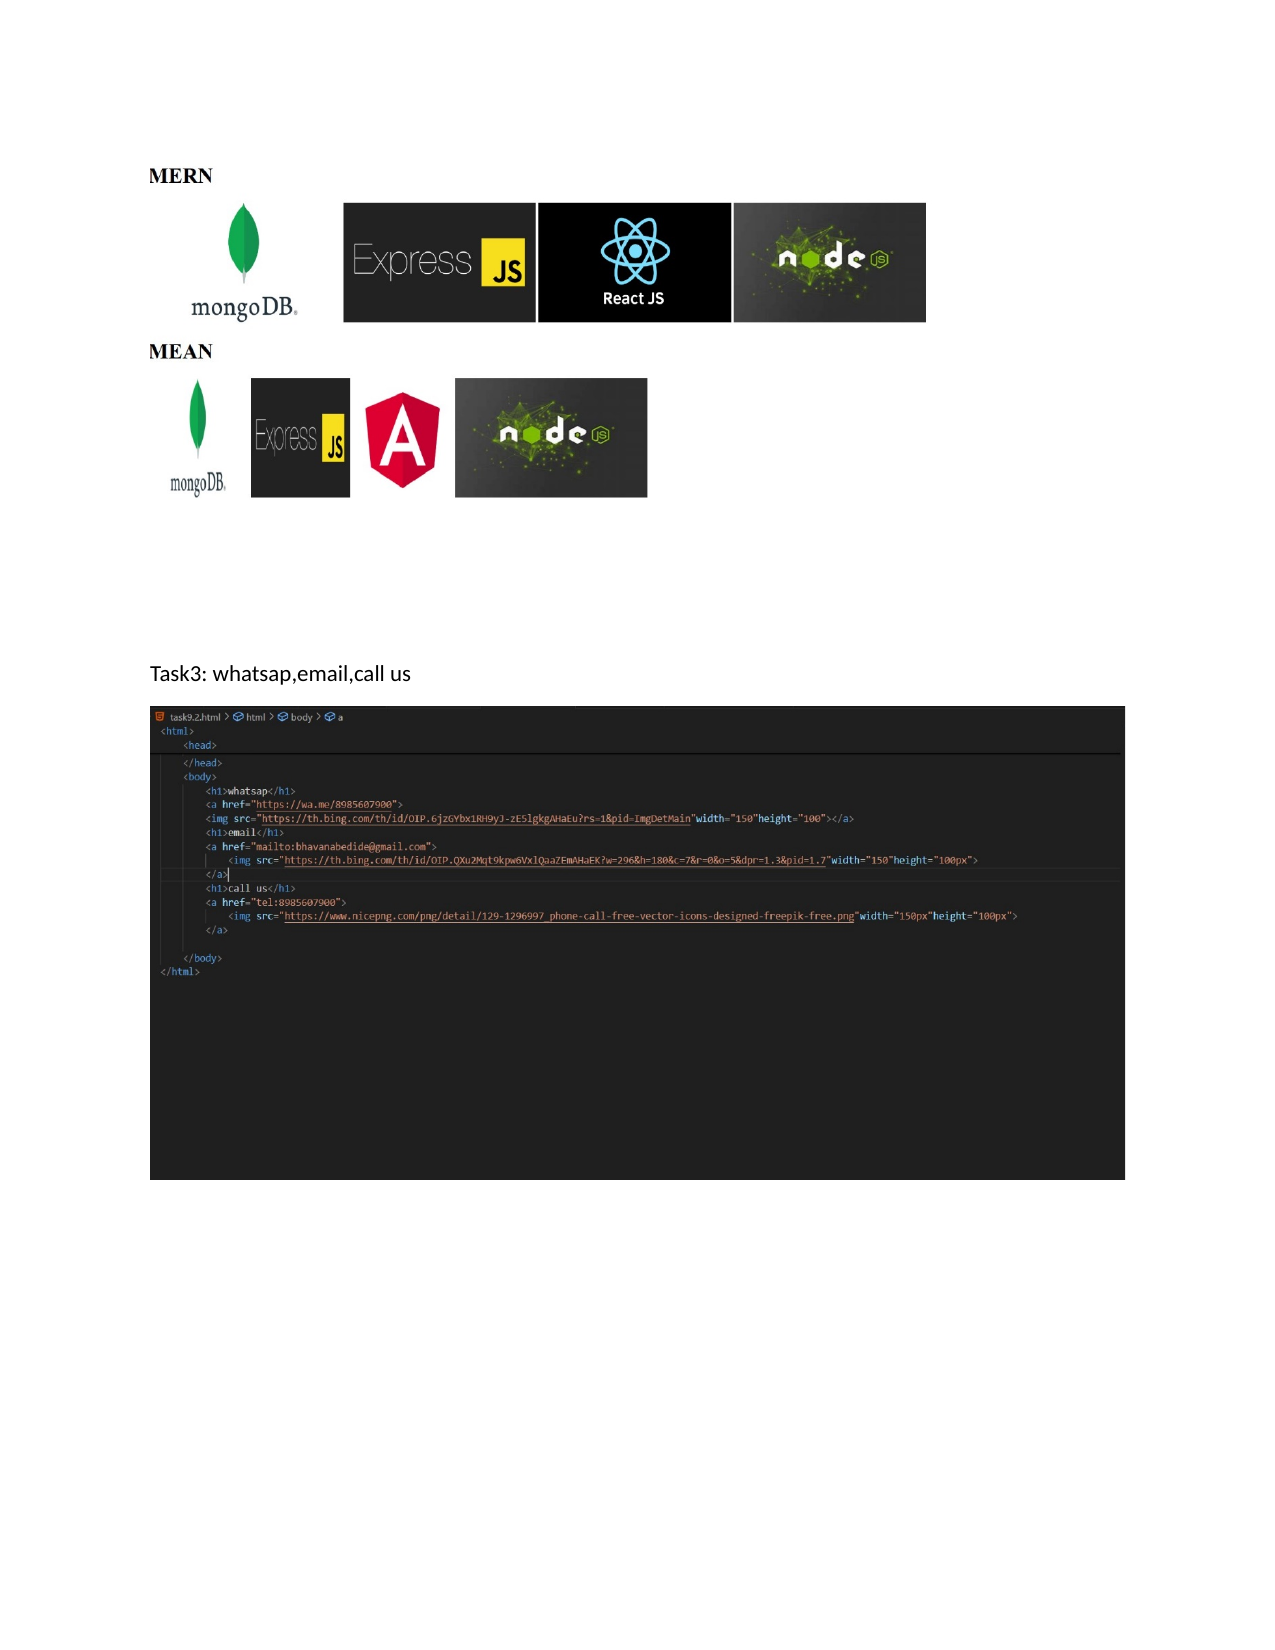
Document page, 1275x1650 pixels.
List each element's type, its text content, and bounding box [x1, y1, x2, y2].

text Task3: whatsap,email,call us [150, 659, 1125, 688]
picture [150, 150, 1125, 641]
picture [150, 706, 1125, 1180]
